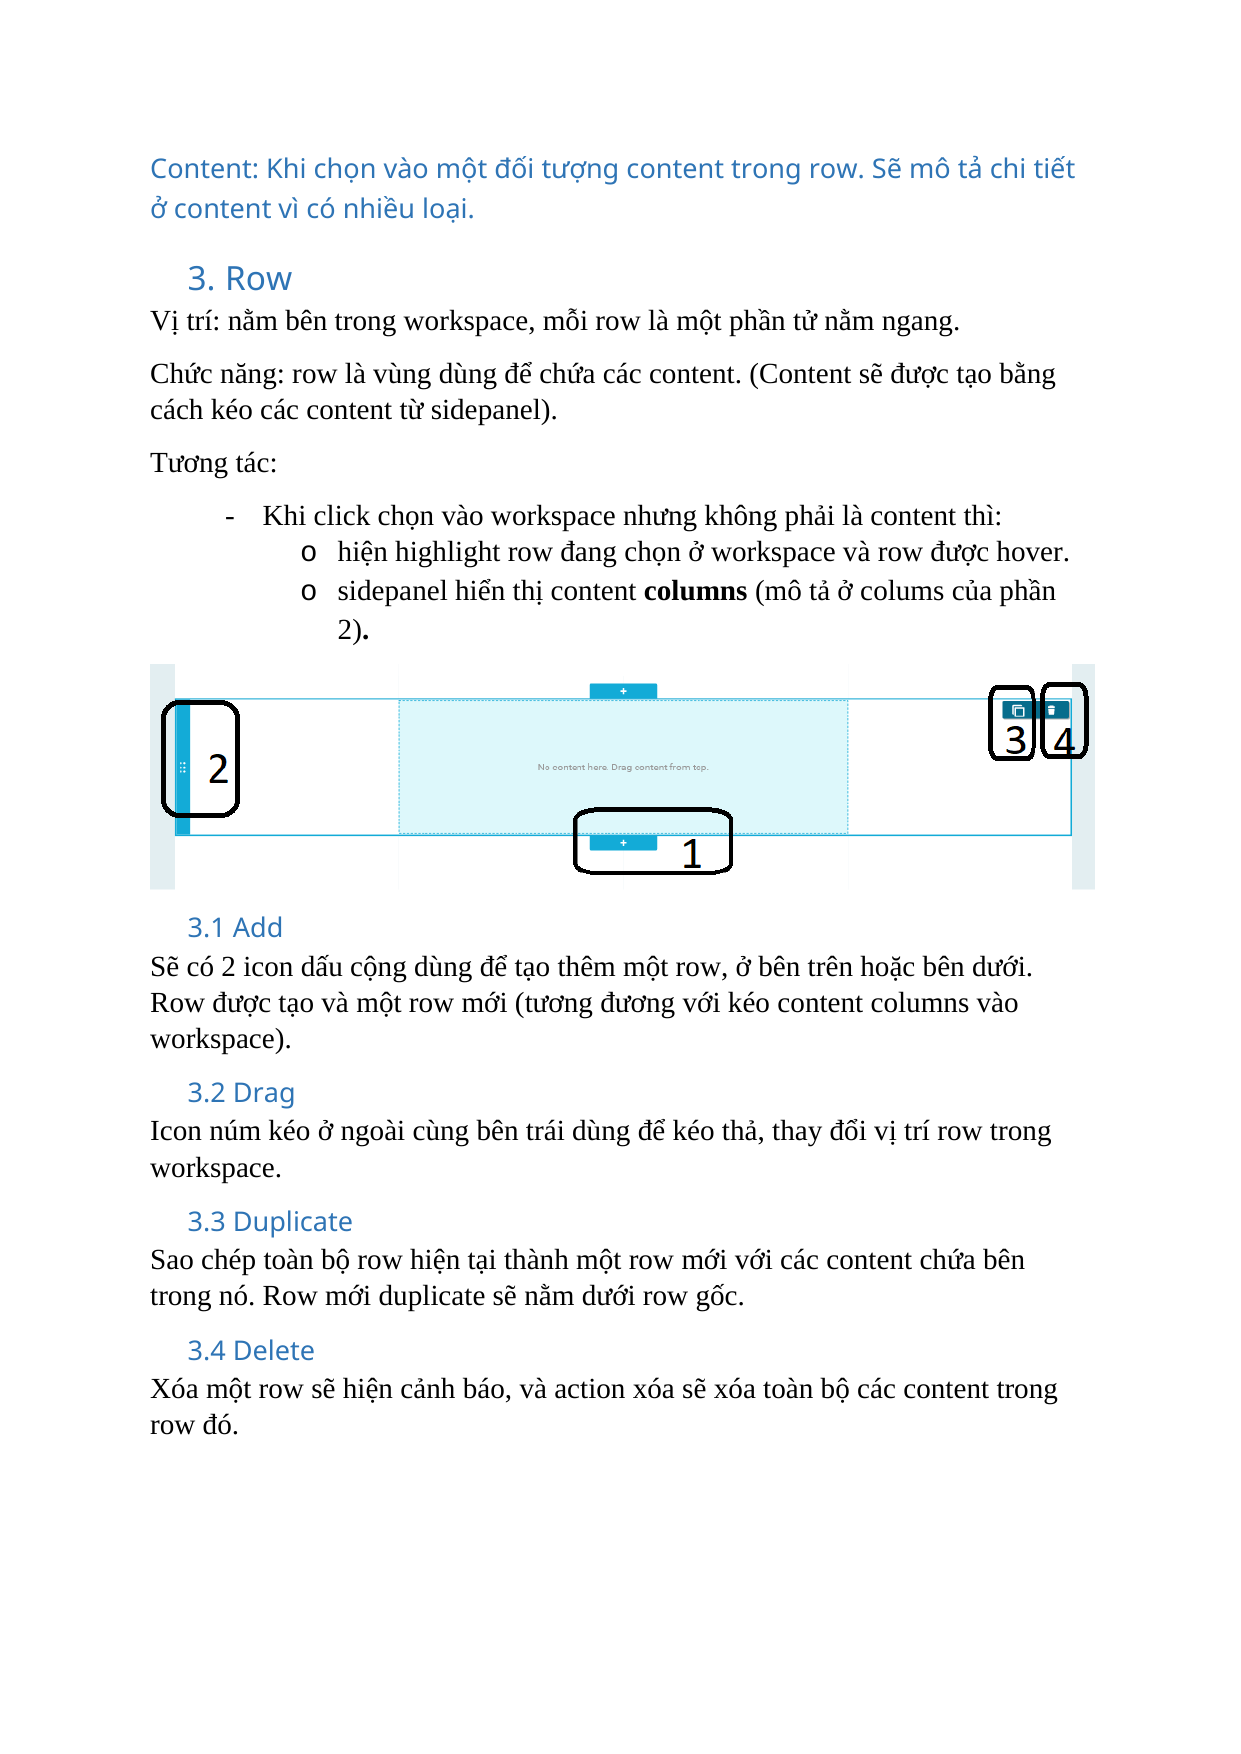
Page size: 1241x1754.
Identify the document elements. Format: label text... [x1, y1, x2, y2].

list hiện highlight row đang chọn ở workspace và row được hover. [300, 534, 1090, 570]
subtitle Content: Khi chọn vào một đối tượng content trong row. Sẽ mô tả chi tiết ở content vì có nhiều loại. [150, 150, 1090, 227]
subtitle 3.3 Duplicate [150, 1202, 1090, 1239]
text Sao chép toàn bộ row hiện tại thành một row mới với các content chứa bên trong nó. Row mới duplicate sẽ nằm dưới row gốc. [150, 1242, 1090, 1312]
text Chức năng: row là vùng dùng để chứa các content. (Content sẽ được tạo bằng cách kéo các content từ sidepanel). [150, 356, 1090, 426]
text Icon núm kéo ở ngoài cùng bên trái dùng để kéo thả, thay đổi vị trí row trong workspace. [150, 1113, 1090, 1183]
text Vị trí: nằm bên trong workspace, mỗi row là một phần tử nằm ngang. [150, 303, 1090, 337]
list Khi click chọn vào workspace nhưng không phải là content thì: [225, 498, 1090, 532]
list sidepanel hiển thị content columns (mô tả ở colums của phần 2). [300, 573, 1090, 645]
subtitle 3.2 Drag [150, 1074, 1090, 1111]
picture [150, 664, 1096, 890]
text Xóa một row sẽ hiện cảnh báo, và action xóa sẽ xóa toàn bộ các content trong row đó. [150, 1371, 1090, 1441]
text Sẽ có 2 icon dấu cộng dùng để tạo thêm một row, ở bên trên hoặc bên dưới. Row được tạo và một row mới (tương đương với kéo content columns vào workspace). [150, 949, 1090, 1054]
subtitle 3.1 Add [150, 909, 1090, 946]
text Tương tác: [150, 445, 1090, 479]
subtitle 3.4 Delete [150, 1331, 1090, 1368]
subtitle Row [187, 254, 1090, 300]
